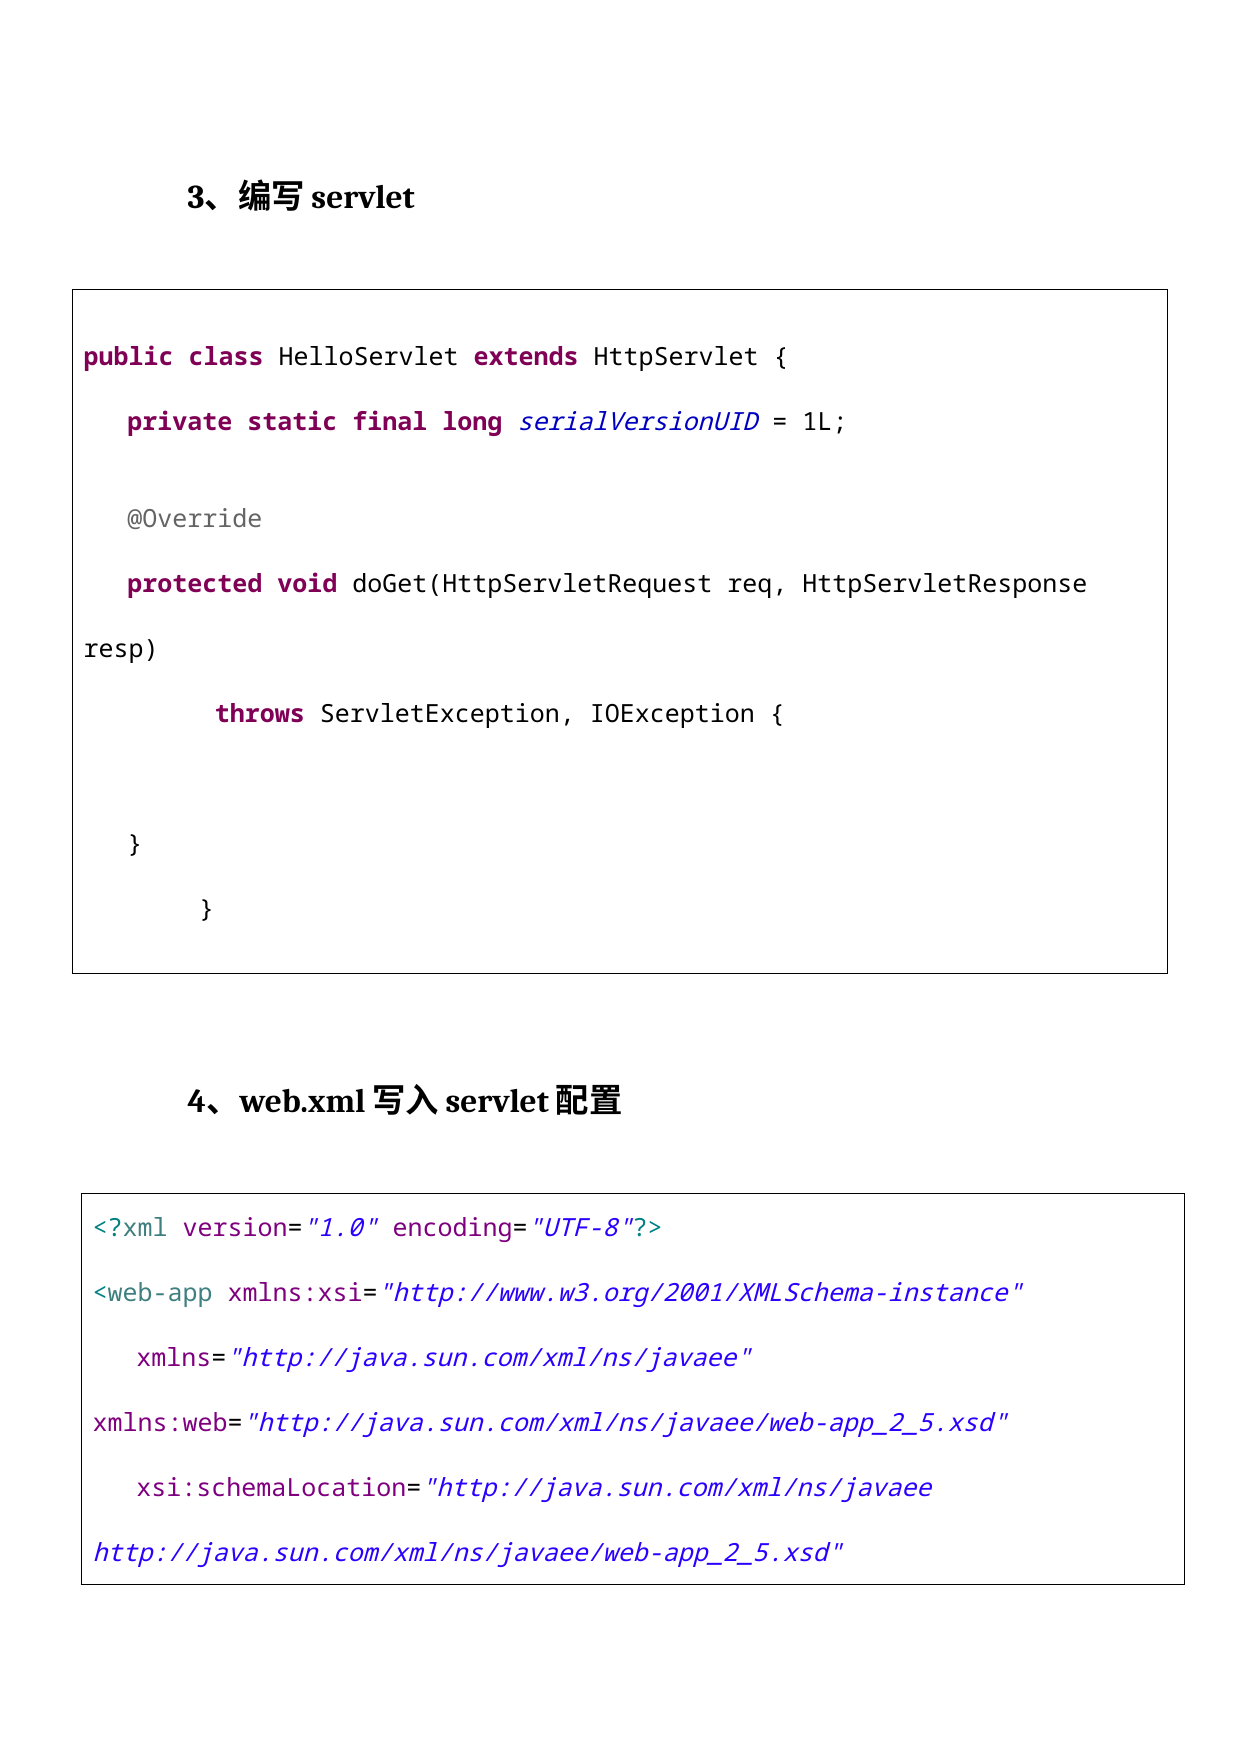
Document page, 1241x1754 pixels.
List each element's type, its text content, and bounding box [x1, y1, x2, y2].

subtitle 3、编写servlet [187, 162, 1053, 227]
subtitle 4、web.xml写入servlet配置 [187, 1066, 1053, 1131]
table_header public class HelloServlet extends HttpServlet { private static final long serialVersionUID = 1L; @Override protected void doGet(HttpServletRequest req, HttpServletResponse resp) throws ServletException, IOException { } } [73, 290, 1167, 973]
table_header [82, 1194, 1184, 1584]
